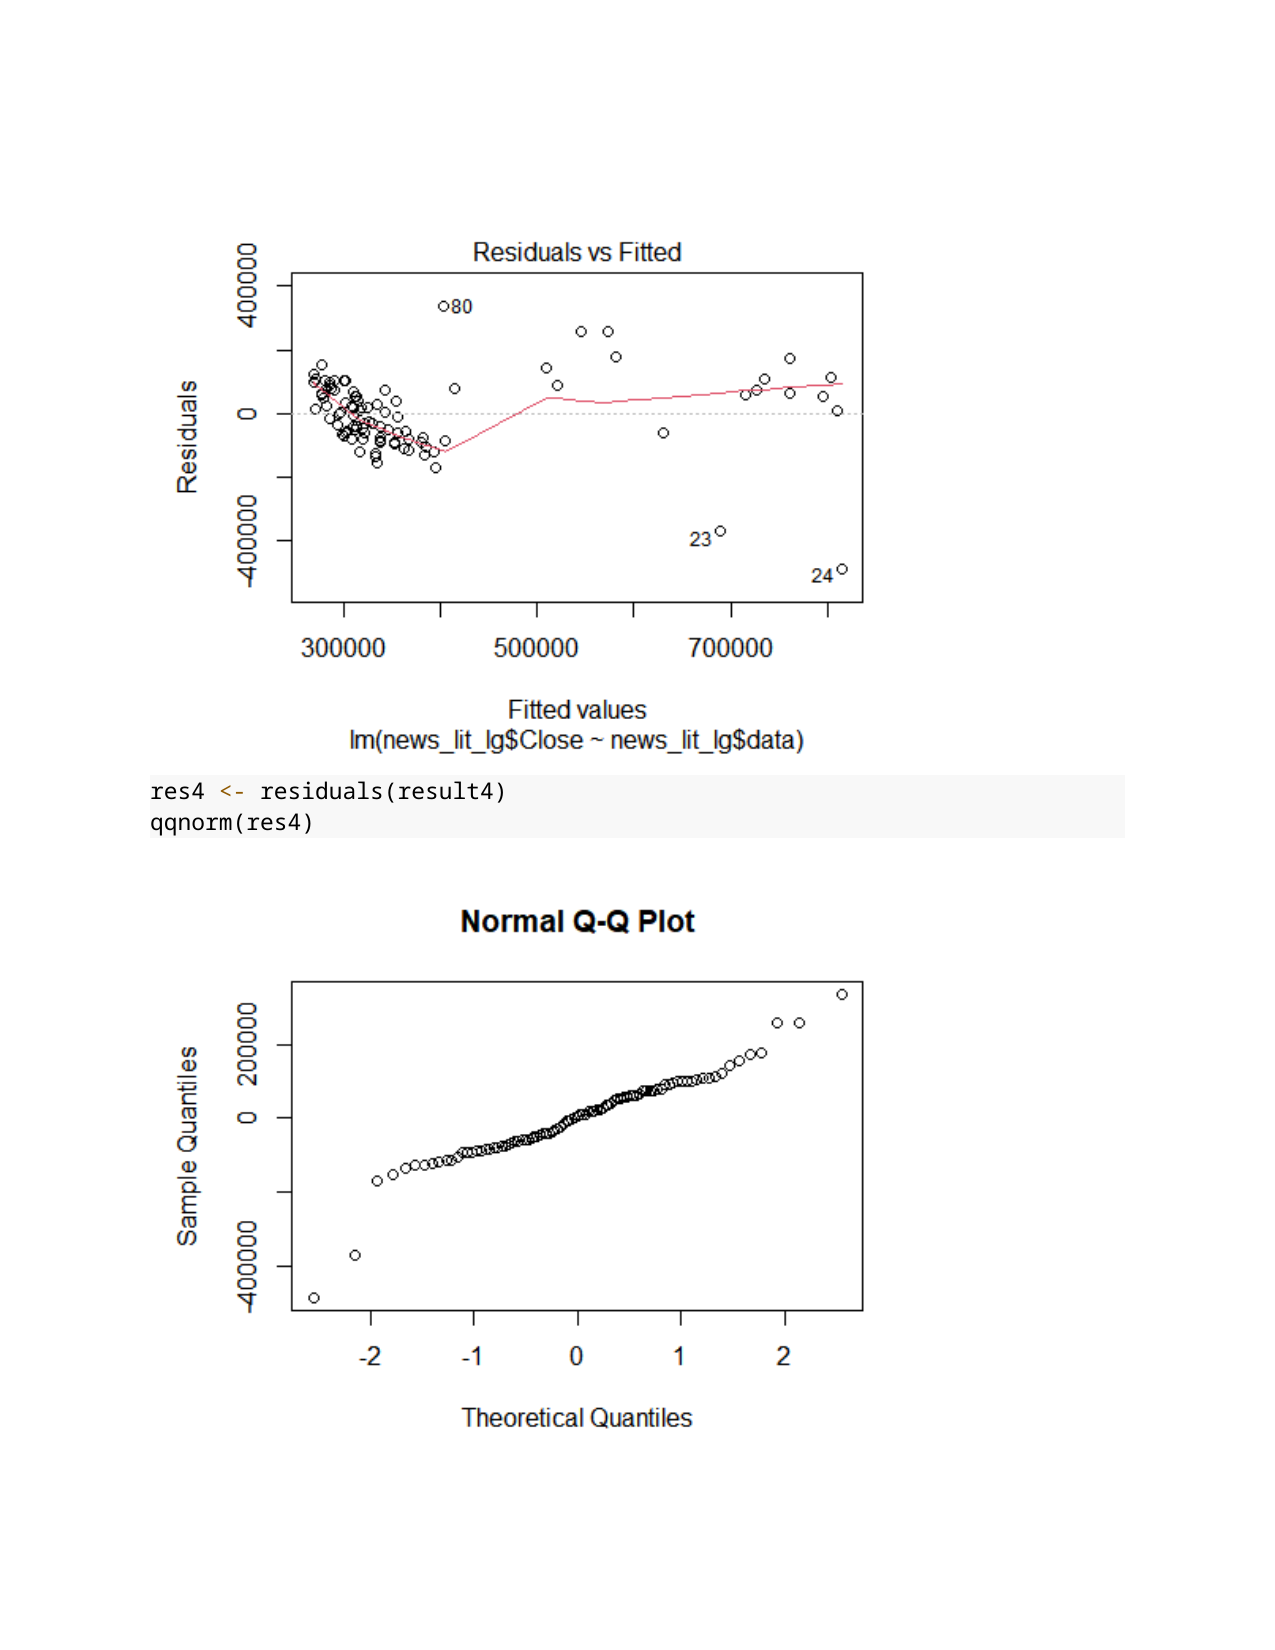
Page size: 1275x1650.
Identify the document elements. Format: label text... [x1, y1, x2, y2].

text res4 <- residuals(result4) qqnorm(res4) [315, 775, 1125, 838]
picture [168, 150, 927, 757]
picture [168, 858, 927, 1465]
